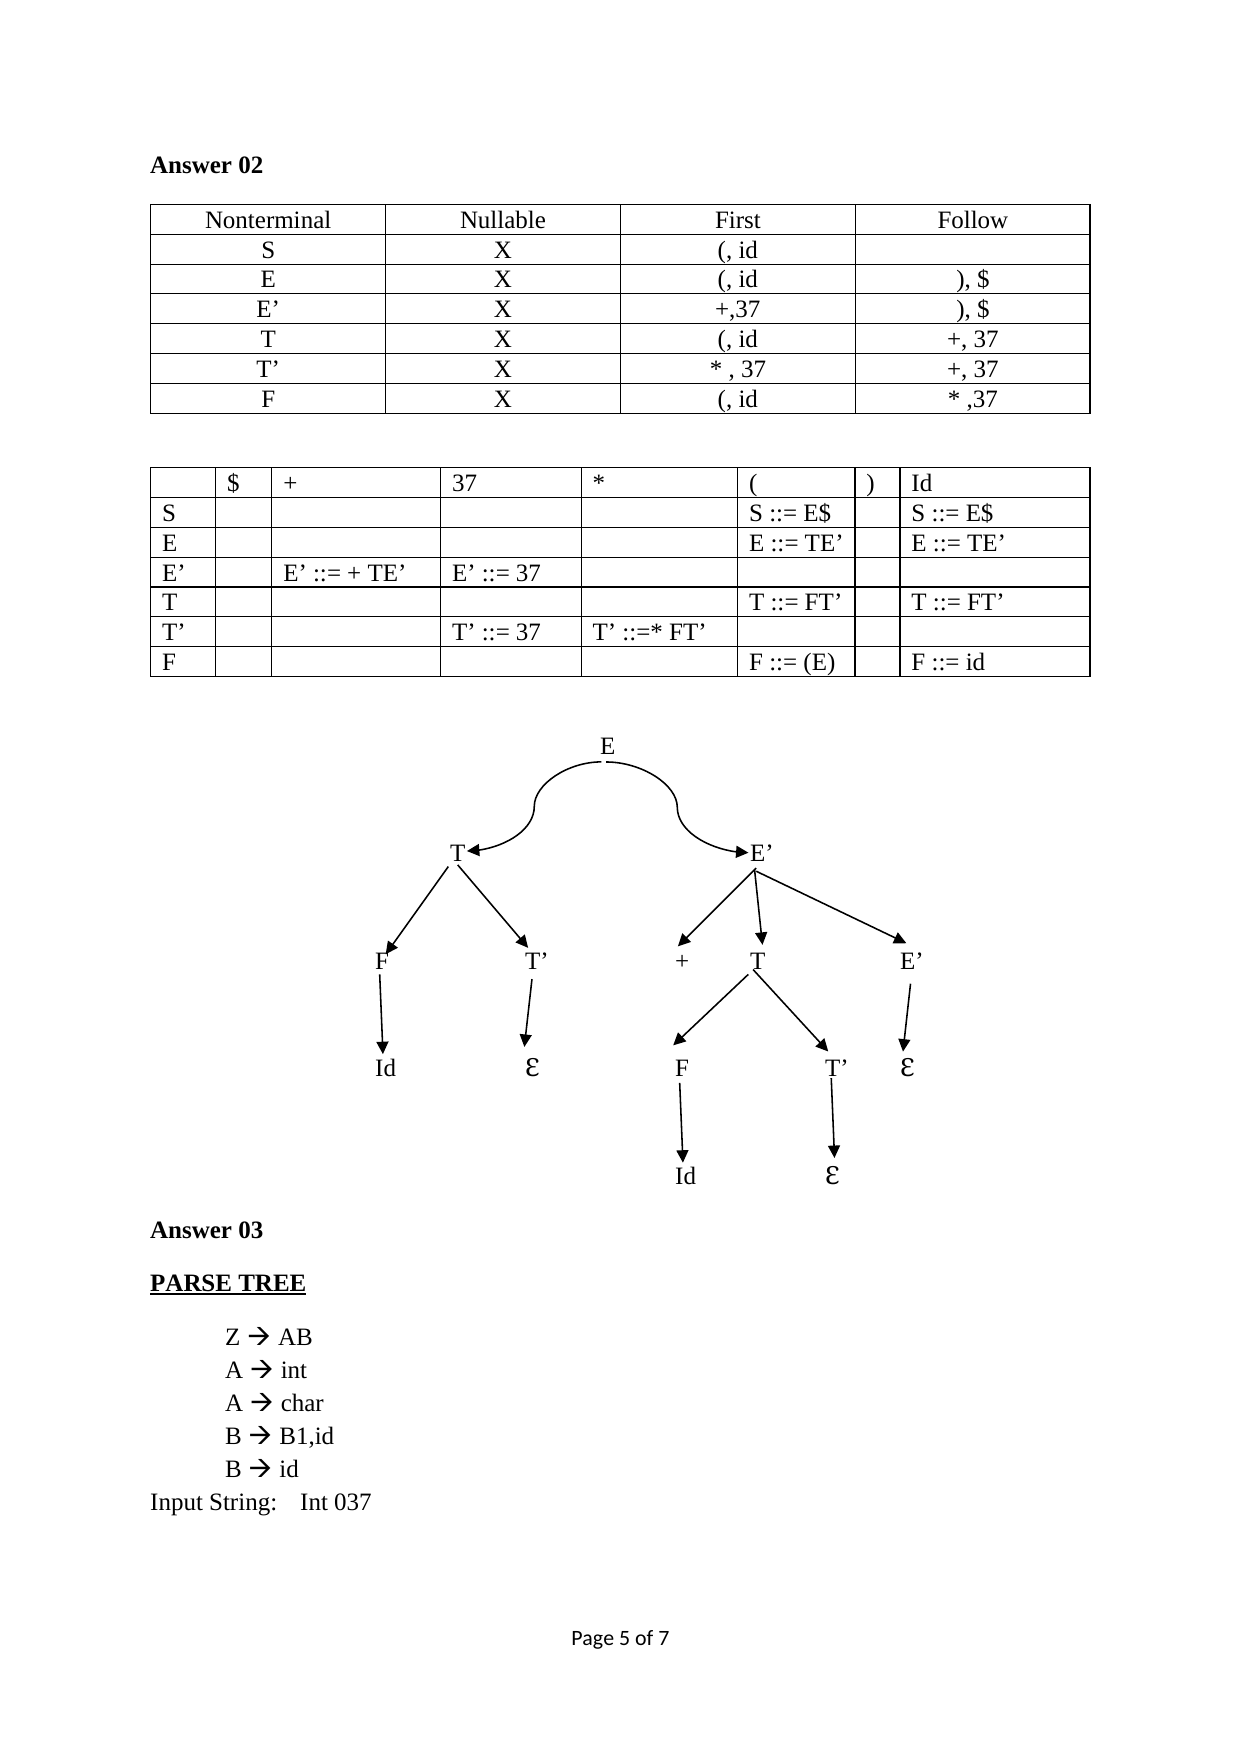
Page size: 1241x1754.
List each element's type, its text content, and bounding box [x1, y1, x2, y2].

table_cell [582, 498, 737, 527]
table_cell S ::= E$ [901, 498, 1089, 527]
text Input String: Int 037 [150, 1487, 1090, 1516]
table_cell E’ ::= 37 [441, 558, 581, 586]
table_cell [441, 647, 581, 676]
table_header ( [738, 468, 854, 497]
text T E’ [150, 838, 1090, 867]
table_cell [901, 558, 1089, 586]
table_cell X [386, 265, 620, 293]
table_header 37 [441, 468, 581, 497]
table_cell [272, 647, 440, 676]
table_cell F [151, 647, 215, 676]
table_cell S [151, 498, 215, 527]
table_cell [856, 617, 899, 646]
text A char [150, 1388, 1090, 1417]
table_cell [582, 528, 737, 557]
table_cell E [151, 265, 385, 293]
table_header Nullable [386, 205, 620, 234]
text Answer 03 [150, 1215, 1090, 1243]
table_cell [901, 617, 1089, 646]
table_cell (, id [621, 384, 855, 412]
text PARSE TREE [150, 1268, 1090, 1297]
table_cell [216, 588, 271, 616]
table_cell +, 37 [856, 324, 1089, 353]
table_cell [856, 235, 1089, 263]
text F T’ + T E’ [150, 946, 1090, 975]
text Id ℇ F T’ ℇ [150, 1053, 1090, 1082]
table_cell [441, 498, 581, 527]
table_cell T [151, 588, 215, 616]
table_cell [738, 617, 854, 646]
table_cell [738, 558, 854, 586]
table_header [151, 468, 215, 497]
text B id [150, 1454, 1090, 1483]
text E [150, 731, 1090, 759]
table_cell F [151, 384, 385, 412]
table_cell X [386, 324, 620, 353]
table_cell F ::= (E) [738, 647, 854, 676]
text Id ℇ [150, 1161, 1090, 1189]
table_cell X [386, 235, 620, 263]
table_cell ), $ [856, 265, 1089, 293]
table_cell [272, 528, 440, 557]
table_cell * , 37 [621, 354, 855, 383]
table_cell * ,37 [856, 384, 1089, 412]
table_cell [856, 558, 899, 586]
table_cell E’ [151, 558, 215, 586]
table_cell T’ ::= 37 [441, 617, 581, 646]
text Answer 02 [150, 150, 1090, 179]
table_header First [621, 205, 855, 234]
table_cell E ::= TE’ [901, 528, 1089, 557]
table_cell E [151, 528, 215, 557]
table_cell [856, 528, 899, 557]
table_cell [582, 588, 737, 616]
table_cell (, id [621, 324, 855, 353]
table_cell [856, 498, 899, 527]
table_cell [216, 647, 271, 676]
table_cell [856, 647, 899, 676]
table_cell [582, 647, 737, 676]
text A int [150, 1355, 1090, 1384]
table_cell T [151, 324, 385, 353]
table_cell (, id [621, 235, 855, 263]
table_cell S [151, 235, 385, 263]
table_cell E’ ::= + TE’ [272, 558, 440, 586]
table_cell ), $ [856, 294, 1089, 323]
table_cell [216, 498, 271, 527]
table_cell X [386, 294, 620, 323]
table_header Id [901, 468, 1089, 497]
table_cell +, 37 [856, 354, 1089, 383]
table_cell [582, 558, 737, 586]
table_cell [441, 588, 581, 616]
table_header $ [216, 468, 271, 497]
table_cell [272, 588, 440, 616]
table_header + [272, 468, 440, 497]
table_cell [216, 528, 271, 557]
table_cell [441, 528, 581, 557]
table_cell T’ [151, 354, 385, 383]
table_cell F ::= id [901, 647, 1089, 676]
table_cell E’ [151, 294, 385, 323]
table_cell T ::= FT’ [901, 588, 1089, 616]
table_cell [856, 588, 899, 616]
table_header Follow [856, 205, 1089, 234]
table_cell [272, 617, 440, 646]
table_cell E ::= TE’ [738, 528, 854, 557]
table_cell S ::= E$ [738, 498, 854, 527]
table_cell [216, 617, 271, 646]
table_header Nonterminal [151, 205, 385, 234]
table_header ) [856, 468, 899, 497]
text Z AB [150, 1322, 1090, 1351]
table_cell [216, 558, 271, 586]
table_cell +,37 [621, 294, 855, 323]
table_cell X [386, 354, 620, 383]
table_cell T ::= FT’ [738, 588, 854, 616]
table_cell [272, 498, 440, 527]
table_cell T’ ::=* FT’ [582, 617, 737, 646]
text B B1,id [150, 1421, 1090, 1450]
table_cell T’ [151, 617, 215, 646]
table_cell (, id [621, 265, 855, 293]
table_header * [582, 468, 737, 497]
table_cell X [386, 384, 620, 412]
